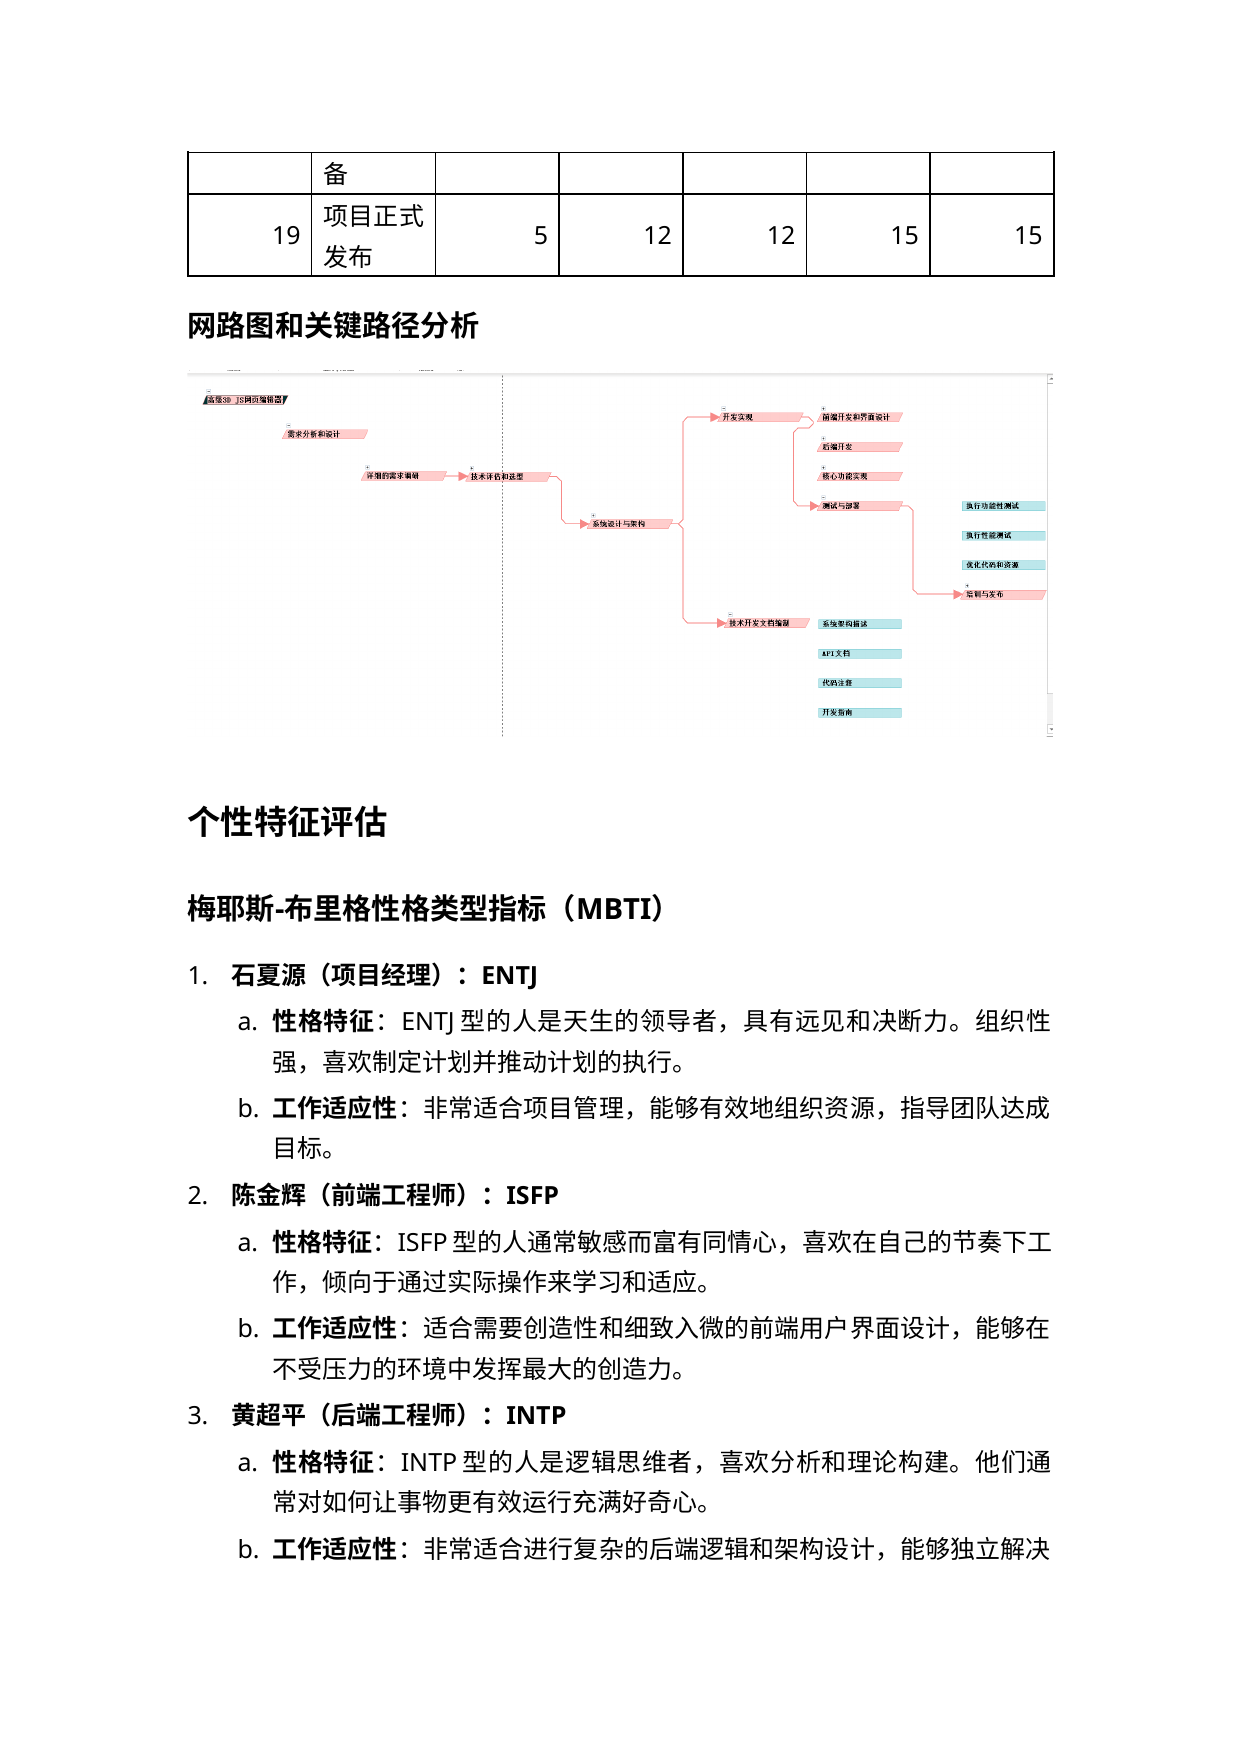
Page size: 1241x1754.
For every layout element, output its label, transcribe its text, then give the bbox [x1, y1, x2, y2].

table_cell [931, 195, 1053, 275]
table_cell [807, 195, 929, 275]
subtitle 梅耶斯-布里格性格类型指标（MBTI） [187, 866, 1053, 947]
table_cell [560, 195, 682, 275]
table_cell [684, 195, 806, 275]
list 性格特征：ENTJ型的人是天生的领导者，具有远见和决断力。组织性强，喜欢制定计划并推动计划的执行。 [237, 1000, 1053, 1080]
subtitle 个性特征评估 [187, 779, 1053, 860]
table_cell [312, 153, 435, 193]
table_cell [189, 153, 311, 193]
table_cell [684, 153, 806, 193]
subtitle 网路图和关键路径分析 [187, 283, 1053, 364]
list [237, 1527, 1053, 1568]
list 陈金辉（前端工程师）：ISFP [187, 1173, 1053, 1214]
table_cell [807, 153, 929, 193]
list 性格特征：INTP型的人是逻辑思维者，喜欢分析和理论构建。他们通常对如何让事物更有效运行充满好奇心。 [237, 1440, 1053, 1521]
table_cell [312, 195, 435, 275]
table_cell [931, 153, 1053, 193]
list 性格特征：ISFP型的人通常敏感而富有同情心，喜欢在自己的节奏下工作，倾向于通过实际操作来学习和适应。 [237, 1220, 1053, 1301]
list 黄超平（后端工程师）：INTP [187, 1394, 1053, 1434]
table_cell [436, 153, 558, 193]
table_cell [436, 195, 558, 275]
picture [187, 370, 1053, 737]
list 工作适应性：适合需要创造性和细致入微的前端用户界面设计，能够在不受压力的环境中发挥最大的创造力。 [237, 1307, 1053, 1388]
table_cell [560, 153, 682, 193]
list 石夏源（项目经理）：ENTJ [187, 953, 1053, 993]
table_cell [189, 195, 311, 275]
list 工作适应性：非常适合项目管理，能够有效地组织资源，指导团队达成目标。 [237, 1087, 1053, 1167]
